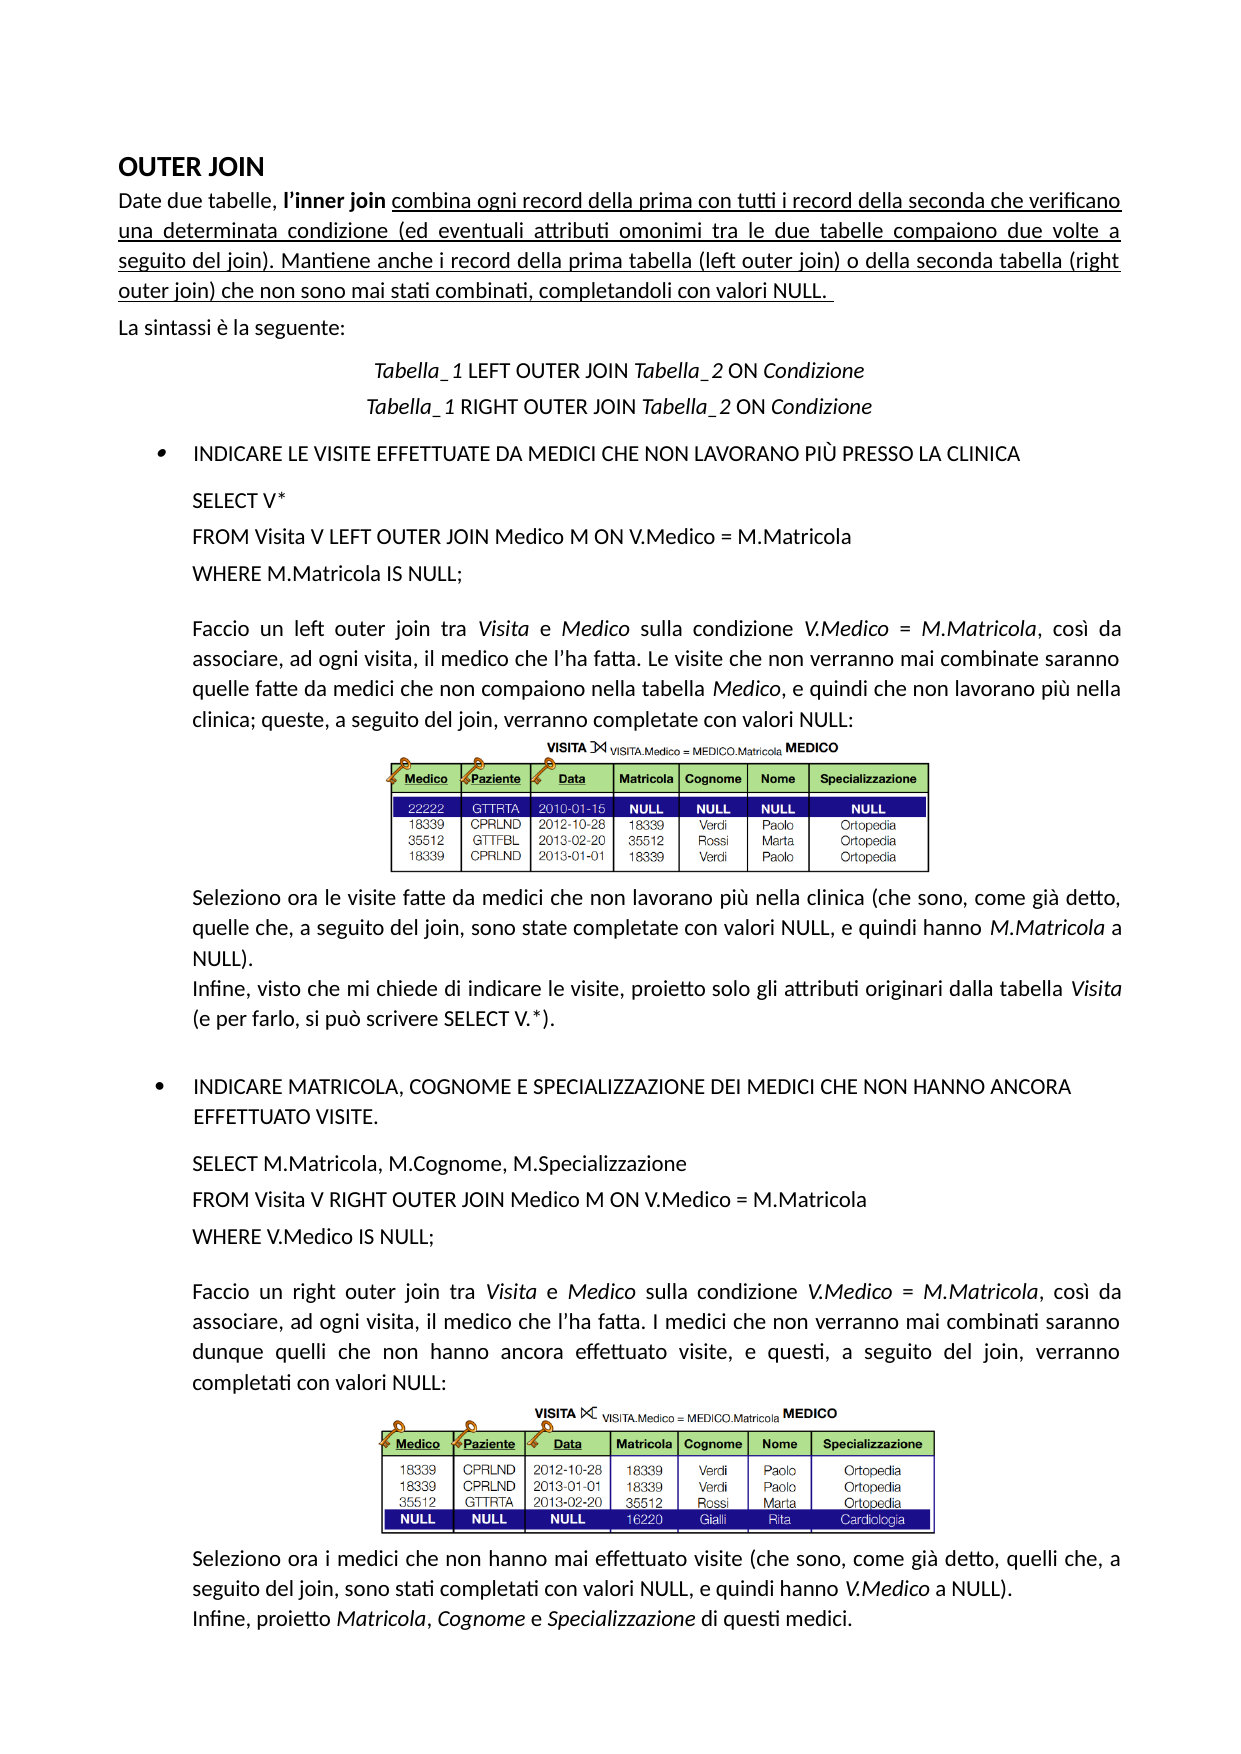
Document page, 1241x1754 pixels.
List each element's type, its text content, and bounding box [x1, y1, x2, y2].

text SELECT M.Matricola, M.Cognome, M.Specializzazione [118, 1149, 1122, 1177]
text Date due tabelle, l’inner join combina ogni record della prima con tutti i record della seconda che verificano una determinata condizione (ed eventuali attributi omonimi tra le due tabelle compaiono due volte a seguito del join). Mantiene anche i record della prima tabella (left outer join) o della seconda tabella (right outer join) che non sono mai stati combinati, completandoli con valori NULL. [118, 186, 1122, 305]
text FROM Visita V RIGHT OUTER JOIN Medico M ON V.Medico = M.Matricola [118, 1185, 1122, 1213]
list INDICARE MATRICOLA, COGNOME E SPECIALIZZAZIONE DEI MEDICI CHE NON HANNO ANCORA EFFETTUATO VISITE. [156, 1072, 1122, 1130]
list INDICARE LE VISITE EFFETTUATE DA MEDICI CHE NON LAVORANO PIÙ PRESSO LA CLINICA [156, 439, 1122, 467]
text Infine, proietto Matricola, Cognome e Specializzazione di questi medici. [192, 1604, 1122, 1633]
text Seleziono ora i medici che non hanno mai effettuato visite (che sono, come già detto, quelli che, a seguito del join, sono stati completati con valori NULL, e quindi hanno V.Medico a NULL). [192, 1544, 1122, 1602]
text Faccio un right outer join tra Visita e Medico sulla condizione V.Medico = M.Matricola, così da associare, ad ogni visita, il medico che l’ha fatta. I medici che non verranno mai combinati saranno dunque quelli che non hanno ancora effettuato visite, e questi, a seguito del join, verranno completati con valori NULL: [192, 1277, 1122, 1396]
text Faccio un left outer join tra Visita e Medico sulla condizione V.Medico = M.Matricola, così da associare, ad ogni visita, il medico che l’ha fatta. Le visite che non verranno mai combinate saranno quelle fatte da medici che non compaiono nella tabella Medico, e quindi che non lavorano più nella clinica; queste, a seguito del join, verranno completate con valori NULL: [192, 614, 1122, 733]
text OUTER JOIN [118, 148, 1122, 183]
picture [383, 741, 931, 875]
picture [378, 1404, 937, 1536]
text WHERE V.Medico IS NULL; [118, 1222, 1122, 1250]
text Tabella_1 RIGHT OUTER JOIN Tabella_2 ON Condizione [118, 392, 1122, 420]
text La sintassi è la seguente: [118, 313, 1122, 341]
text SELECT V* [192, 486, 1122, 514]
text FROM Visita V LEFT OUTER JOIN Medico M ON V.Medico = M.Matricola [192, 522, 1122, 551]
text Tabella_1 LEFT OUTER JOIN Tabella_2 ON Condizione [118, 356, 1122, 384]
text Infine, visto che mi chiede di indicare le visite, proietto solo gli attributi originari dalla tabella Visita (e per farlo, si può scrivere SELECT V.*). [192, 974, 1122, 1032]
text WHERE M.Matricola IS NULL; [192, 559, 1122, 587]
text Seleziono ora le visite fatte da medici che non lavorano più nella clinica (che sono, come già detto, quelle che, a seguito del join, sono state completate con valori NULL, e quindi hanno M.Matricola a NULL). [192, 883, 1122, 972]
